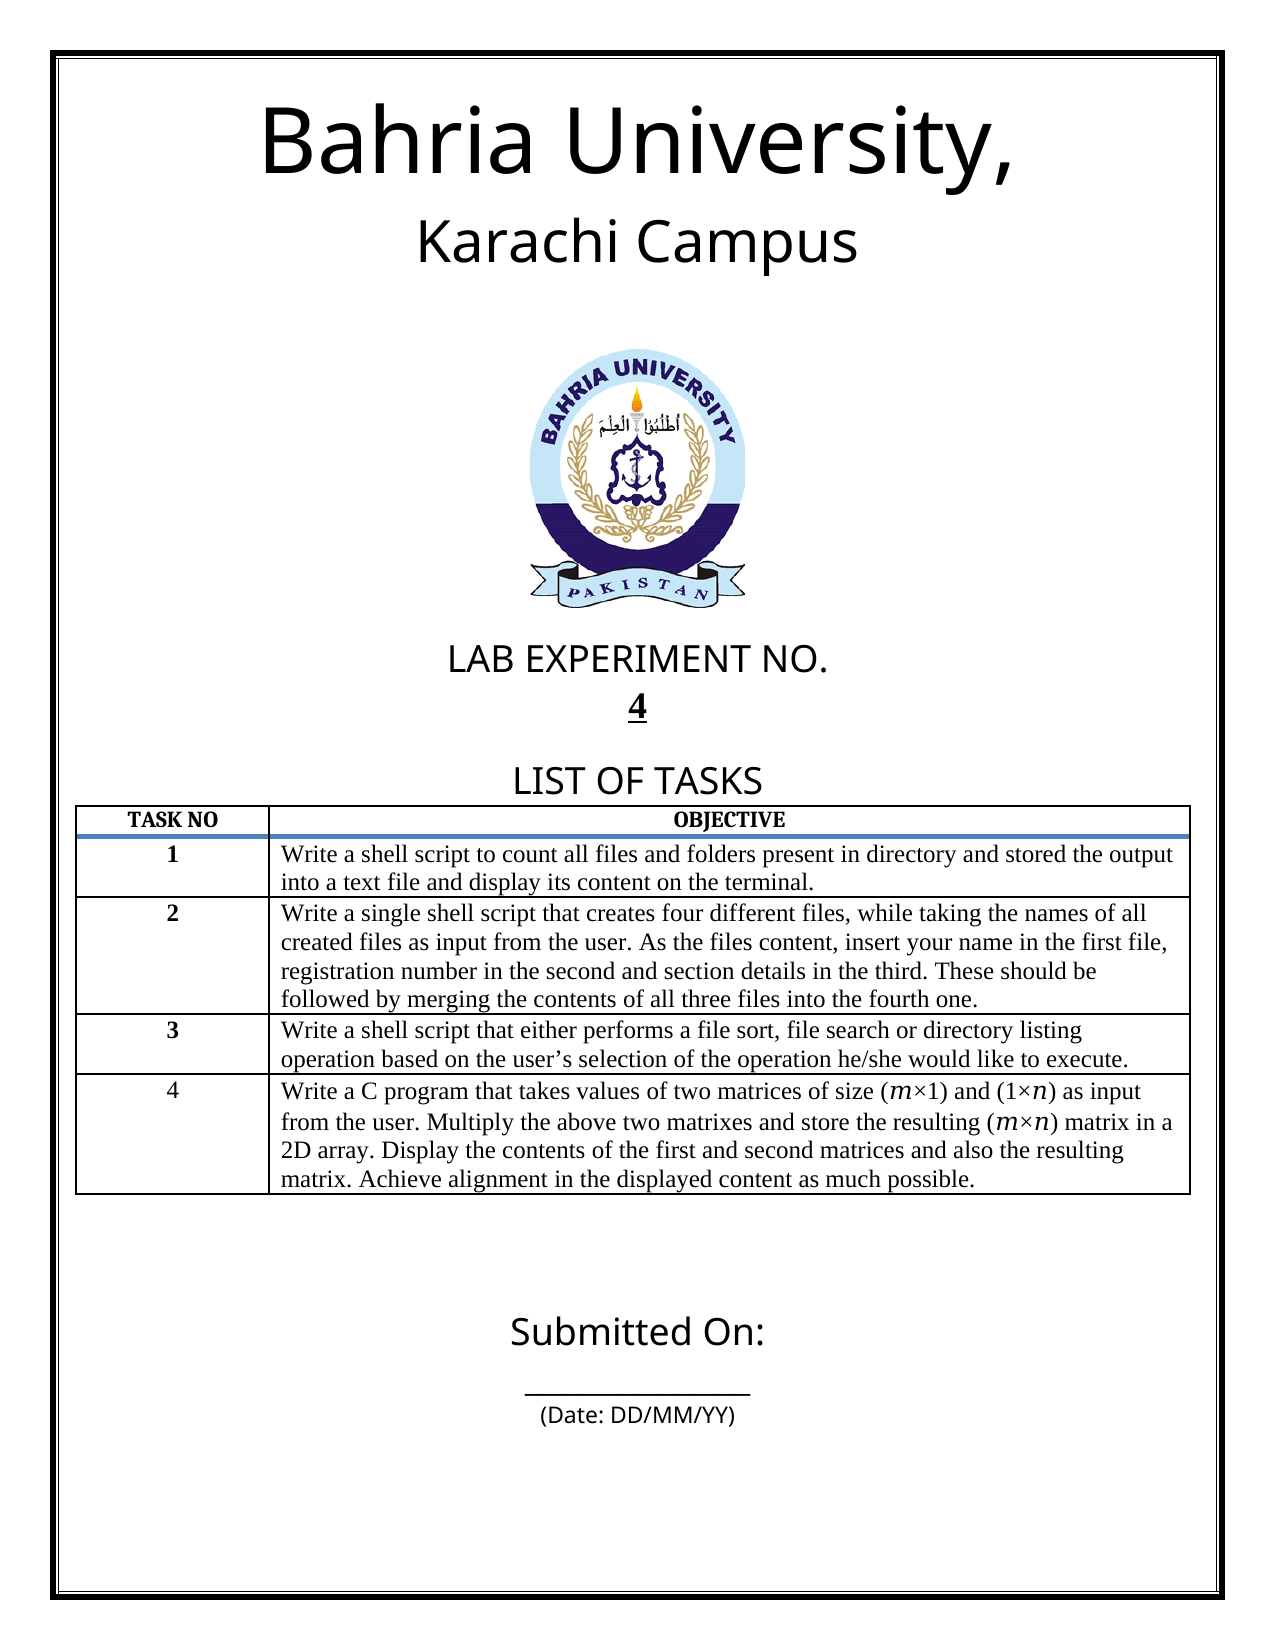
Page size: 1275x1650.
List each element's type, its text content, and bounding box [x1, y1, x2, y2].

text 4 [75, 684, 1200, 727]
text LAB EXPERIMENT NO. [75, 633, 1200, 684]
table_cell Write a shell script to count all files and folders present in directory and stored the output into a text file and display its content on the terminal. [270, 839, 1189, 896]
table_cell 1 [77, 839, 268, 896]
table_cell 2 [77, 898, 268, 1013]
table_cell Write a shell script that either performs a file sort, file search or directory listing operation based on the user’s selection of the operation he/she would like to execute. [270, 1015, 1189, 1073]
table_header OBJECTIVE [270, 807, 1189, 834]
table_cell Write a C program that takes values of two matrices of size (𝑚×1) and (1×𝑛) as input from the user. Multiply the above two matrixes and store the resulting (𝑚×𝑛) matrix in a 2D array. Display the contents of the first and second matrices and also the resulting matrix. Achieve alignment in the displayed content as much possible. [270, 1075, 1189, 1193]
text Karachi Campus [75, 200, 1200, 279]
text ____________ [75, 1356, 1200, 1399]
text (Date: DD/MM/YY) [75, 1399, 1200, 1431]
table_cell Write a single shell script that creates four different files, while taking the names of all created files as input from the user. As the files content, insert your name in the first file, registration number in the second and section details in the third. These should be followed by merging the contents of all three files into the fourth one. [270, 898, 1189, 1013]
text LIST OF TASKS [75, 754, 1200, 805]
table_cell 3 [77, 1015, 268, 1073]
text Bahria University, [75, 75, 1200, 200]
table_header TASK NO [77, 807, 268, 834]
table_cell 4 [77, 1075, 268, 1193]
picture [529, 349, 746, 608]
text Submitted On: [75, 1305, 1200, 1356]
